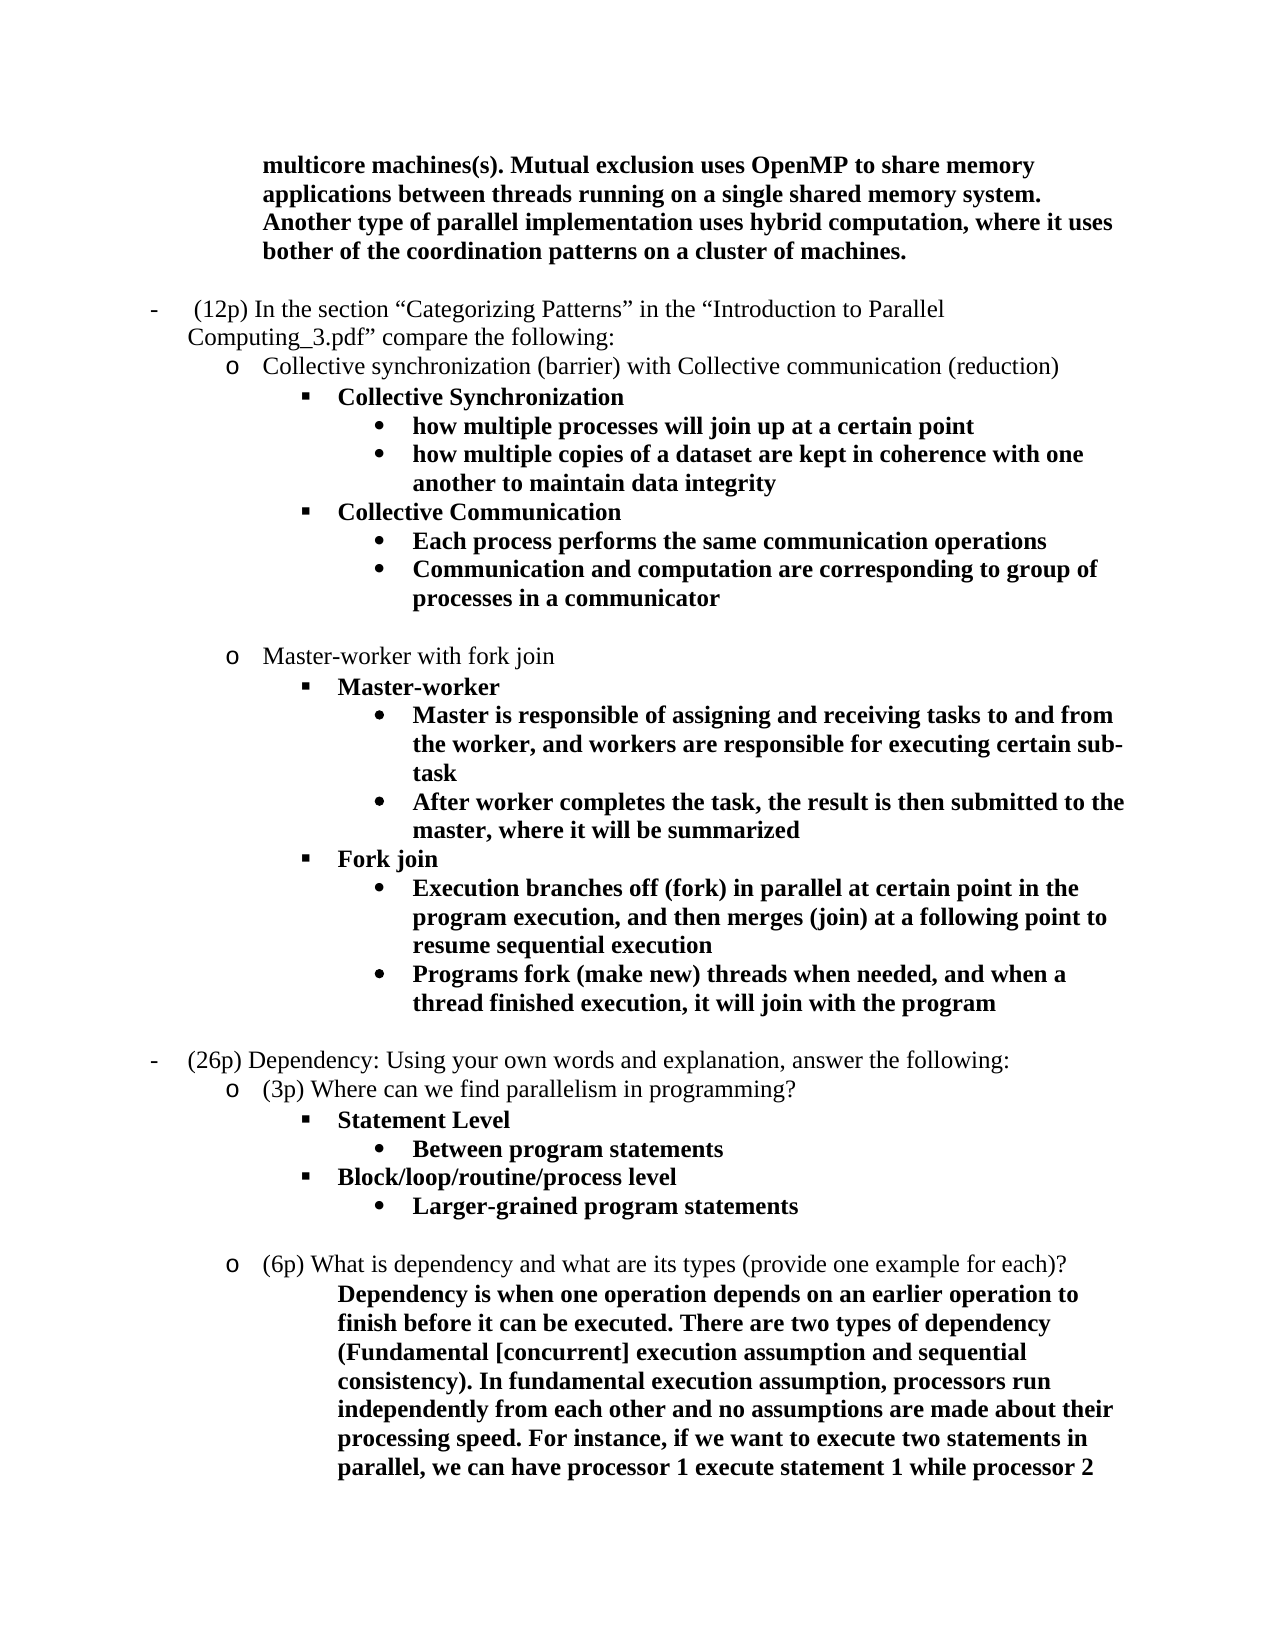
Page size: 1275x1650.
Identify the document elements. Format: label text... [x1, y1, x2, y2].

list how multiple processes will join up at a certain point [375, 411, 1125, 439]
list Each process performs the same communication operations [375, 526, 1125, 554]
list Programs fork (make new) threads when needed, and when a thread finished execution, it will join with the program [375, 959, 1125, 1017]
list Statement Level [300, 1105, 1125, 1134]
list After worker completes the task, the result is then submitted to the master, where it will be summarized [375, 787, 1125, 844]
list Collective synchronization (barrier) with Collective communication (reduction) [225, 351, 1125, 382]
list Fork join [300, 844, 1125, 873]
list Block/loop/routine/process level [300, 1162, 1125, 1191]
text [262, 150, 1125, 265]
list Larger-grained program statements [375, 1191, 1125, 1220]
list Collective Synchronization [300, 382, 1125, 411]
list (26p) Dependency: Using your own words and explanation, answer the following: [150, 1045, 1125, 1074]
list (6p) What is dependency and what are its types (provide one example for each)? [225, 1249, 1125, 1279]
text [337, 1279, 1125, 1481]
list (3p) Where can we find parallelism in programming? [225, 1074, 1125, 1105]
list (12p) In the section “Categorizing Patterns” in the “Introduction to Parallel Computing_3.pdf” compare the following: [150, 294, 1125, 351]
list Master-worker [300, 672, 1125, 700]
list Collective Communication [300, 497, 1125, 526]
list Communication and computation are corresponding to group of processes in a communicator [375, 554, 1125, 612]
list Execution branches off (fork) in parallel at certain point in the program execution, and then merges (join) at a following point to resume sequential execution [375, 873, 1125, 959]
list Master-worker with fork join [225, 641, 1125, 672]
list Master is responsible of assigning and receiving tasks to and from the worker, and workers are responsible for executing certain sub-task [375, 700, 1125, 787]
list Between program statements [375, 1134, 1125, 1162]
list how multiple copies of a dataset are kept in coherence with one another to maintain data integrity [375, 439, 1125, 497]
